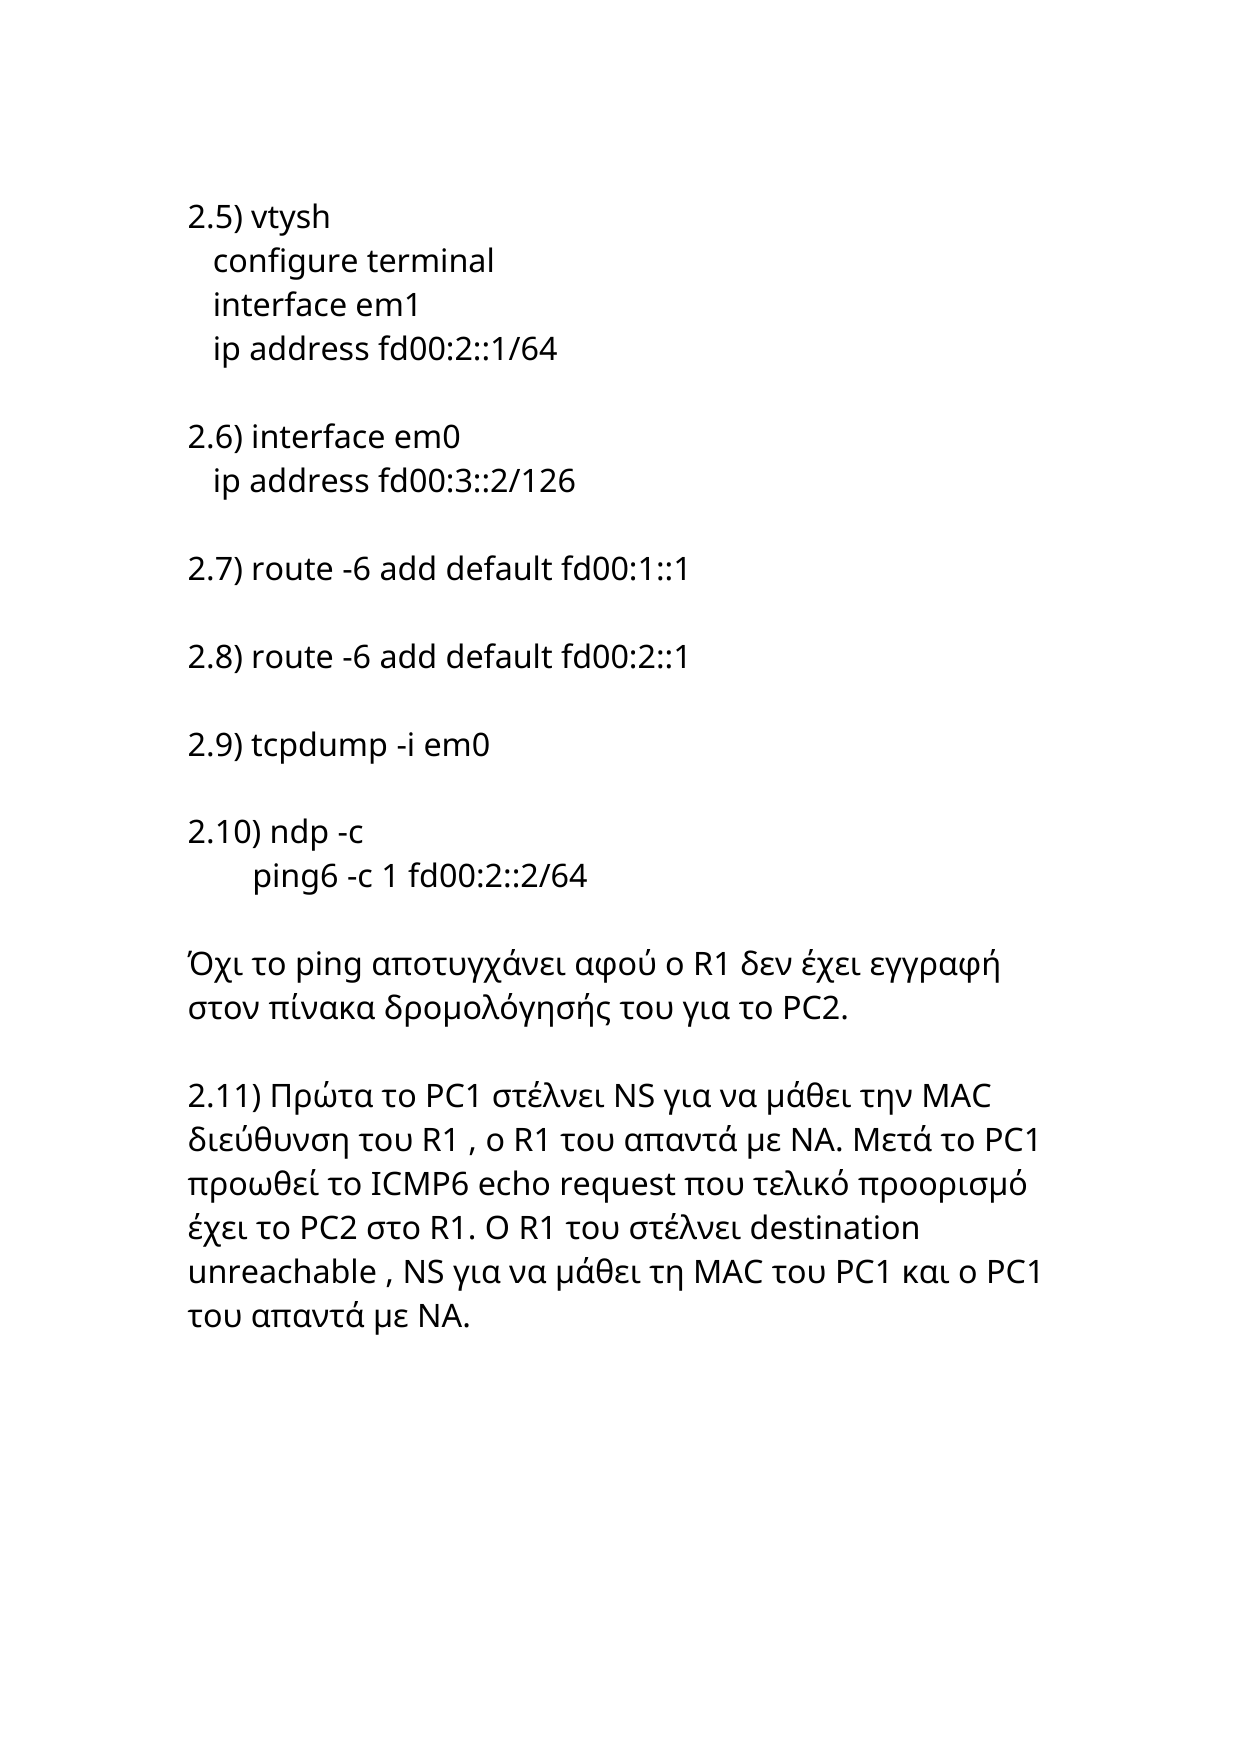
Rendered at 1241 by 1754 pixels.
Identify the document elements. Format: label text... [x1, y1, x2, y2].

text 2.9) tcpdump -i em0 [187, 721, 1053, 765]
text 2.11) Πρώτα το PC1 στέλνει NS για να μάθει την MAC διεύθυνση του R1 , o R1 του απαντά με NA. Μετά το PC1 προωθεί το ICMP6 echo request που τελικό προορισμό έχει το PC2 στο R1. O R1 του στέλνει destination unreachable , NS για να μάθει τη MAC του PC1 και ο PC1 του απαντά με NA. [187, 1073, 1053, 1337]
text 2.5) vtysh [187, 194, 1053, 238]
text 2.6) interface em0 [187, 414, 1053, 458]
text 2.8) route -6 add default fd00:2::1 [187, 633, 1053, 677]
text interface em1 [187, 282, 1053, 326]
text 2.7) route -6 add default fd00:1::1 [187, 546, 1053, 589]
text ip address fd00:3::2/126 [187, 458, 1053, 502]
text Όχι το ping αποτυγχάνει αφού o R1 δεν έχει εγγραφή στον πίνακα δρομολόγησής του για το PC2. [187, 941, 1053, 1029]
text ping6 -c 1 fd00:2::2/64 [187, 853, 1053, 897]
text configure terminal [187, 238, 1053, 282]
text 2.10) ndp -c [187, 809, 1053, 853]
text ip address fd00:2::1/64 [187, 326, 1053, 370]
